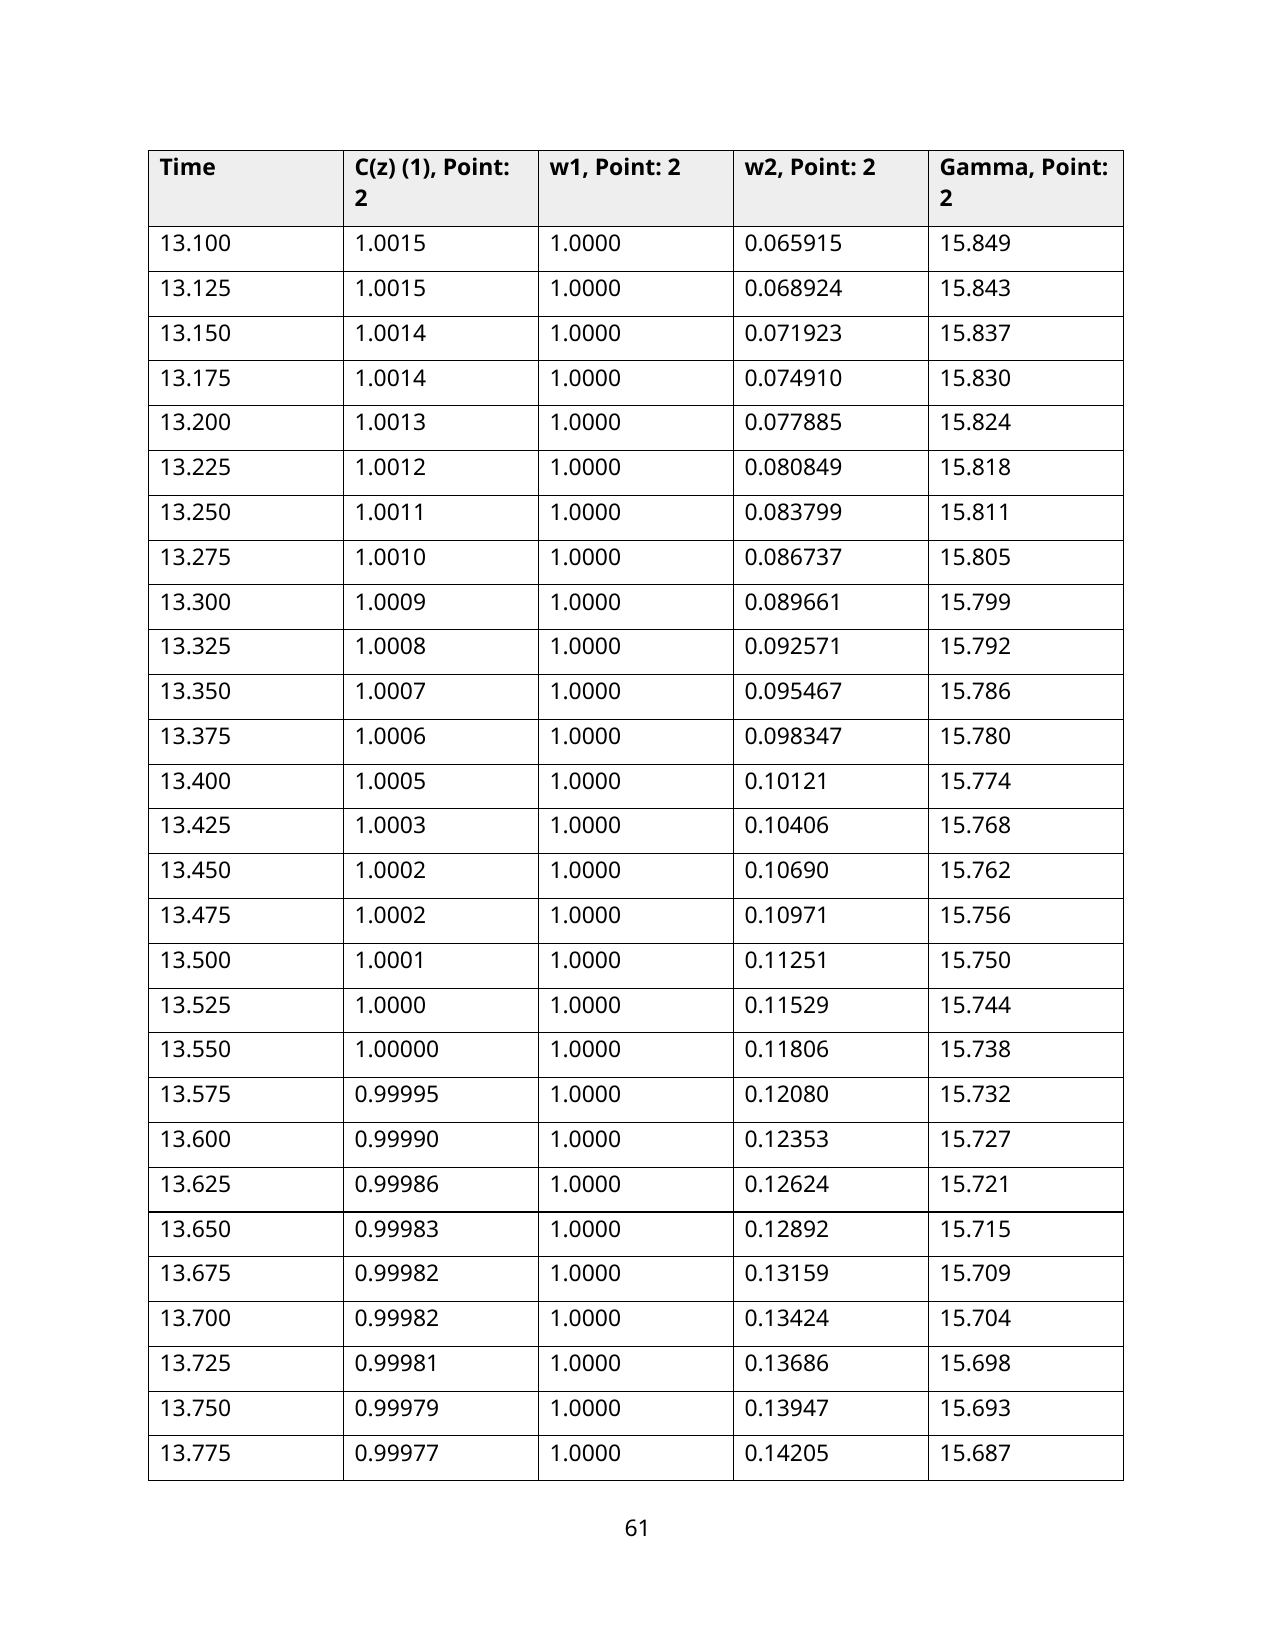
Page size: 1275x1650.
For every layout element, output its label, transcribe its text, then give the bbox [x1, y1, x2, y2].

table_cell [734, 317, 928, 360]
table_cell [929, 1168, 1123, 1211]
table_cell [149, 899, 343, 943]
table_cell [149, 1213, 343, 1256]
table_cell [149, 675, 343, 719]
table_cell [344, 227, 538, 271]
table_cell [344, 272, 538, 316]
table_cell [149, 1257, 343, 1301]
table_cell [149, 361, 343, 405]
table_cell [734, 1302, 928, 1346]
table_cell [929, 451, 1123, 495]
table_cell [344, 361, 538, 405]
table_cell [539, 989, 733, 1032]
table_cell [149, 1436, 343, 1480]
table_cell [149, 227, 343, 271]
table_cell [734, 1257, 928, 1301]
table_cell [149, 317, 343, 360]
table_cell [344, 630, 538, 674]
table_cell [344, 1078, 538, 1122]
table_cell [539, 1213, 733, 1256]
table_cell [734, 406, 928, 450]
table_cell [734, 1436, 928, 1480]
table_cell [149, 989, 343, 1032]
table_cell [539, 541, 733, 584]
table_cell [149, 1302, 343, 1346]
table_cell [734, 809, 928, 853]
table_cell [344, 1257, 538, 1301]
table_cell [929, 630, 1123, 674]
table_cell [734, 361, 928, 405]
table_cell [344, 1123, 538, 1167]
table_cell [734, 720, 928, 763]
table_header Time [149, 151, 343, 226]
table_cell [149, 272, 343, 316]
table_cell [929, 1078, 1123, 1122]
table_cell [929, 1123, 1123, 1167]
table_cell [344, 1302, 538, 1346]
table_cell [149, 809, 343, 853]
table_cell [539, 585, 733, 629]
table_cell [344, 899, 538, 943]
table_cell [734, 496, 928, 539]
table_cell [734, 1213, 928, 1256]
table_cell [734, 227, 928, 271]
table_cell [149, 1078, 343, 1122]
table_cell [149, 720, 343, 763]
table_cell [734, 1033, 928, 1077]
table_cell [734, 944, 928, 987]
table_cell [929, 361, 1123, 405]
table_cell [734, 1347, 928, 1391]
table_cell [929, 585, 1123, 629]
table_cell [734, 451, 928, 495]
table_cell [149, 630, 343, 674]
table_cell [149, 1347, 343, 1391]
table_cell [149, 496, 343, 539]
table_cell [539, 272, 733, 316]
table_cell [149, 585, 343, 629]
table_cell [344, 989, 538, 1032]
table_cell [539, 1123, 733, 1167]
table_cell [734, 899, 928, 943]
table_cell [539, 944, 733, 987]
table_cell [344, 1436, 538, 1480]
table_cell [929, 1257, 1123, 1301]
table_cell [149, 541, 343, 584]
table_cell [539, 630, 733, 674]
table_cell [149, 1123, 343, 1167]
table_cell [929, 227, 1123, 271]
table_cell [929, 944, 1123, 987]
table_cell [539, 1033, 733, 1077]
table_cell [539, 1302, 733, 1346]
table_header w2, Point: 2 [734, 151, 928, 226]
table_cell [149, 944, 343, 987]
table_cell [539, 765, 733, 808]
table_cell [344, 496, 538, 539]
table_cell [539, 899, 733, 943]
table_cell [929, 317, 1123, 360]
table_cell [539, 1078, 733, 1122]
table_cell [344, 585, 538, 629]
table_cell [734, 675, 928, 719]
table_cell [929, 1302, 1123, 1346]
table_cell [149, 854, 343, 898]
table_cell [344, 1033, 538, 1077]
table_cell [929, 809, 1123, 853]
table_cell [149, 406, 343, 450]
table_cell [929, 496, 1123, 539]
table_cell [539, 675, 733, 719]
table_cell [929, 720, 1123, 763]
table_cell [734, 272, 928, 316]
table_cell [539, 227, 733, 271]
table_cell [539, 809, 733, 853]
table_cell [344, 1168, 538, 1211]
table_header Gamma, Point: 2 [929, 151, 1123, 226]
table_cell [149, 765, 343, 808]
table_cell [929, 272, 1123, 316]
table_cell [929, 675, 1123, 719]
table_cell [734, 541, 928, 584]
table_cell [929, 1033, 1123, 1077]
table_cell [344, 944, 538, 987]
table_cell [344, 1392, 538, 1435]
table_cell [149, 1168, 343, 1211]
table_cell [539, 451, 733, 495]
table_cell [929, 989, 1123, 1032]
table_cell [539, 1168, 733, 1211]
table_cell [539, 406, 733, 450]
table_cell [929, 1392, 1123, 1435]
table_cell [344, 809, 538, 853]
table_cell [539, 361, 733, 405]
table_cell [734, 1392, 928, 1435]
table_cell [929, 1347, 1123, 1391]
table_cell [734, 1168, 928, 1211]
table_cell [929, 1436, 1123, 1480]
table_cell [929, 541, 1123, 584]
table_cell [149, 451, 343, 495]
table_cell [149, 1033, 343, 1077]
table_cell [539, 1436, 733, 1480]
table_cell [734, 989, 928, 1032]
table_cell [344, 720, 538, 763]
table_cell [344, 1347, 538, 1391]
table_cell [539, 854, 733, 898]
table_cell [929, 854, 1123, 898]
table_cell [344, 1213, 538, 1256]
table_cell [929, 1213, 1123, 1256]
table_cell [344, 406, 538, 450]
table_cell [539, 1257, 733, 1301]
table_header C(z) (1), Point: 2 [344, 151, 538, 226]
table_header w1, Point: 2 [539, 151, 733, 226]
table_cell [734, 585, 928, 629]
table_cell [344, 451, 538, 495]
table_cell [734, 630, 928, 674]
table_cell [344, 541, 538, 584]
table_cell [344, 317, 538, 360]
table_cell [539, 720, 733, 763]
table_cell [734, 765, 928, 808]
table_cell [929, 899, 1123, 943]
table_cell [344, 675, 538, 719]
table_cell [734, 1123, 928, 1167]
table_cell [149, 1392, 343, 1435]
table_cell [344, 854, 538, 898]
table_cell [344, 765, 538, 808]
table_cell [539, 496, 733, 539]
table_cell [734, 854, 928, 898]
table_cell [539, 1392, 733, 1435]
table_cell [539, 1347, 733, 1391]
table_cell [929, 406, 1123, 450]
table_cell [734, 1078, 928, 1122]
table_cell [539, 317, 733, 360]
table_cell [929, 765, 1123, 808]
